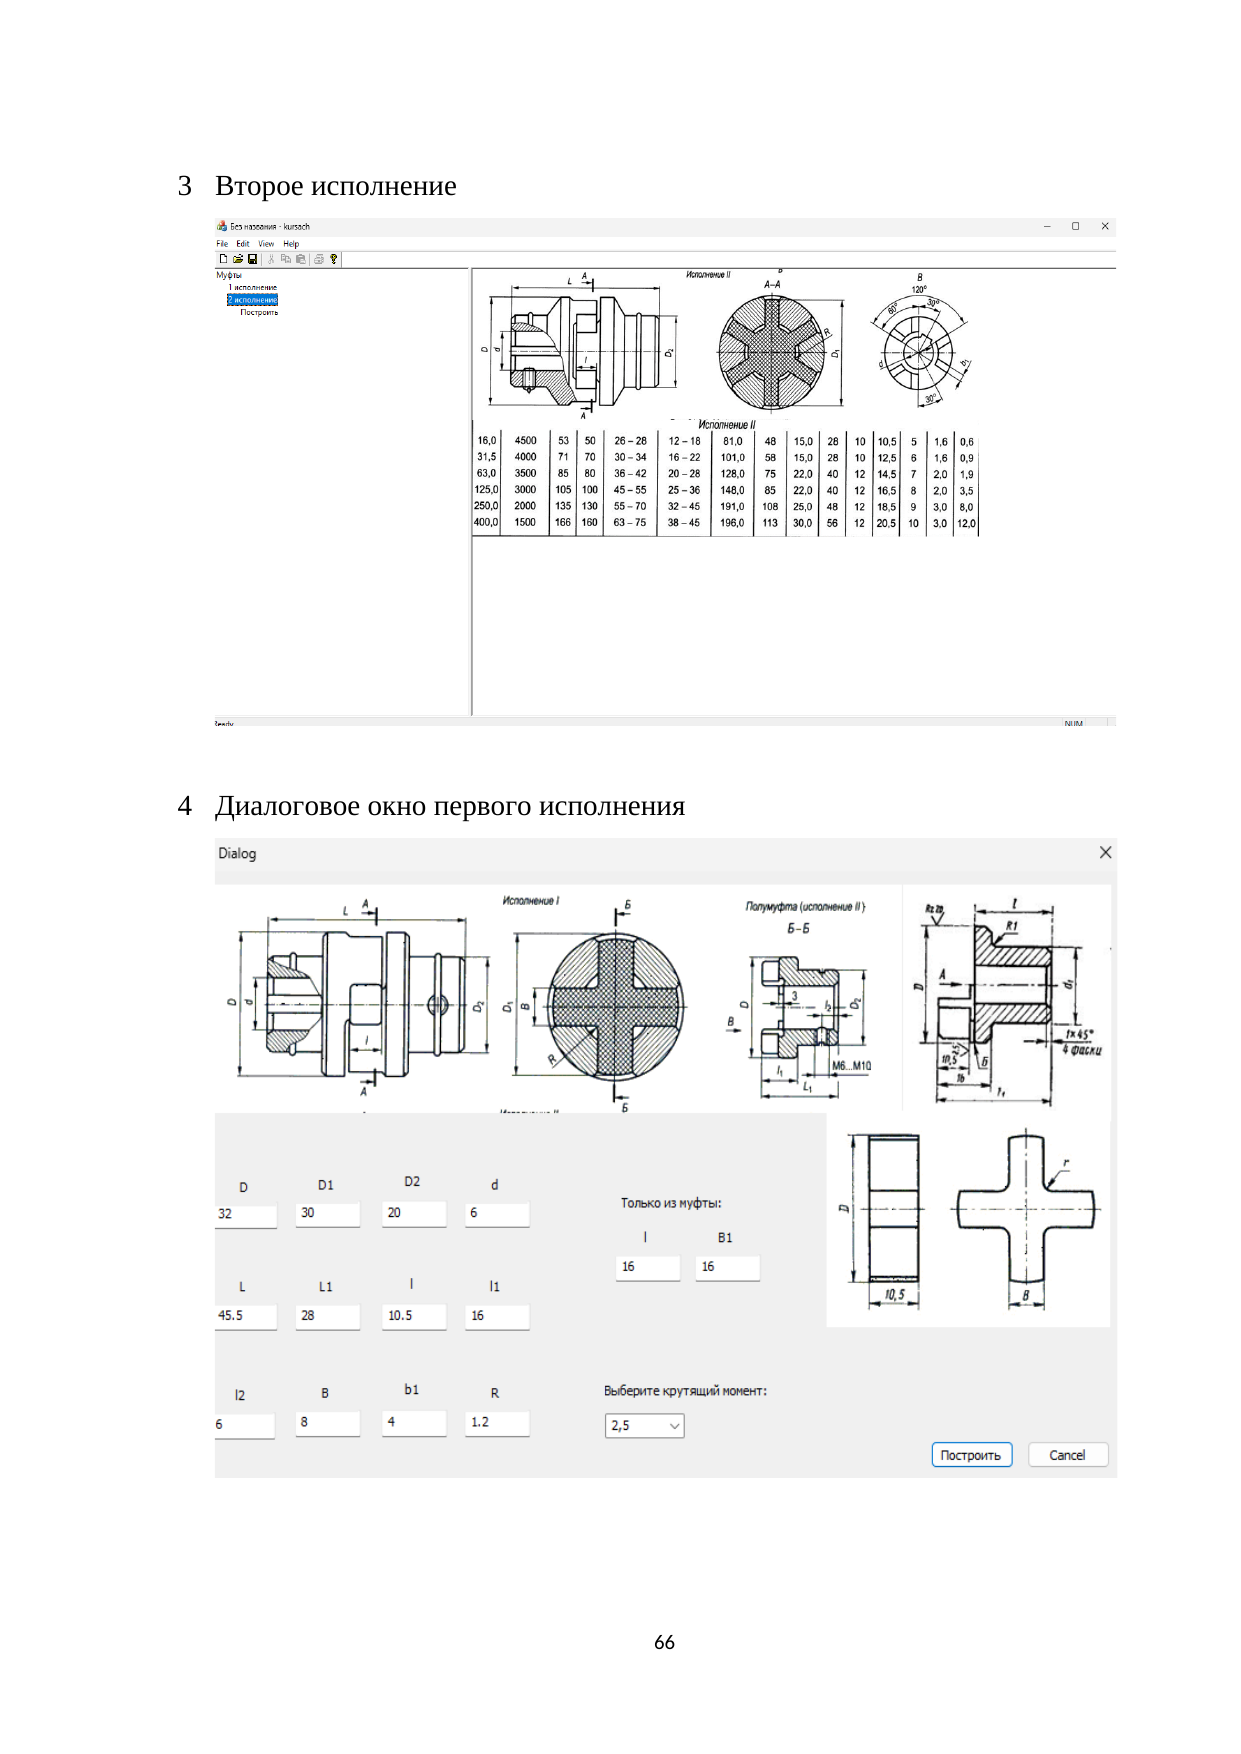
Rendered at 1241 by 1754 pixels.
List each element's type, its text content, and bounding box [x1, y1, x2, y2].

picture [214, 218, 1117, 726]
picture [214, 838, 1118, 1478]
list Второе исполнение [177, 168, 458, 202]
list Диалоговое окно первого исполнения [177, 788, 694, 822]
